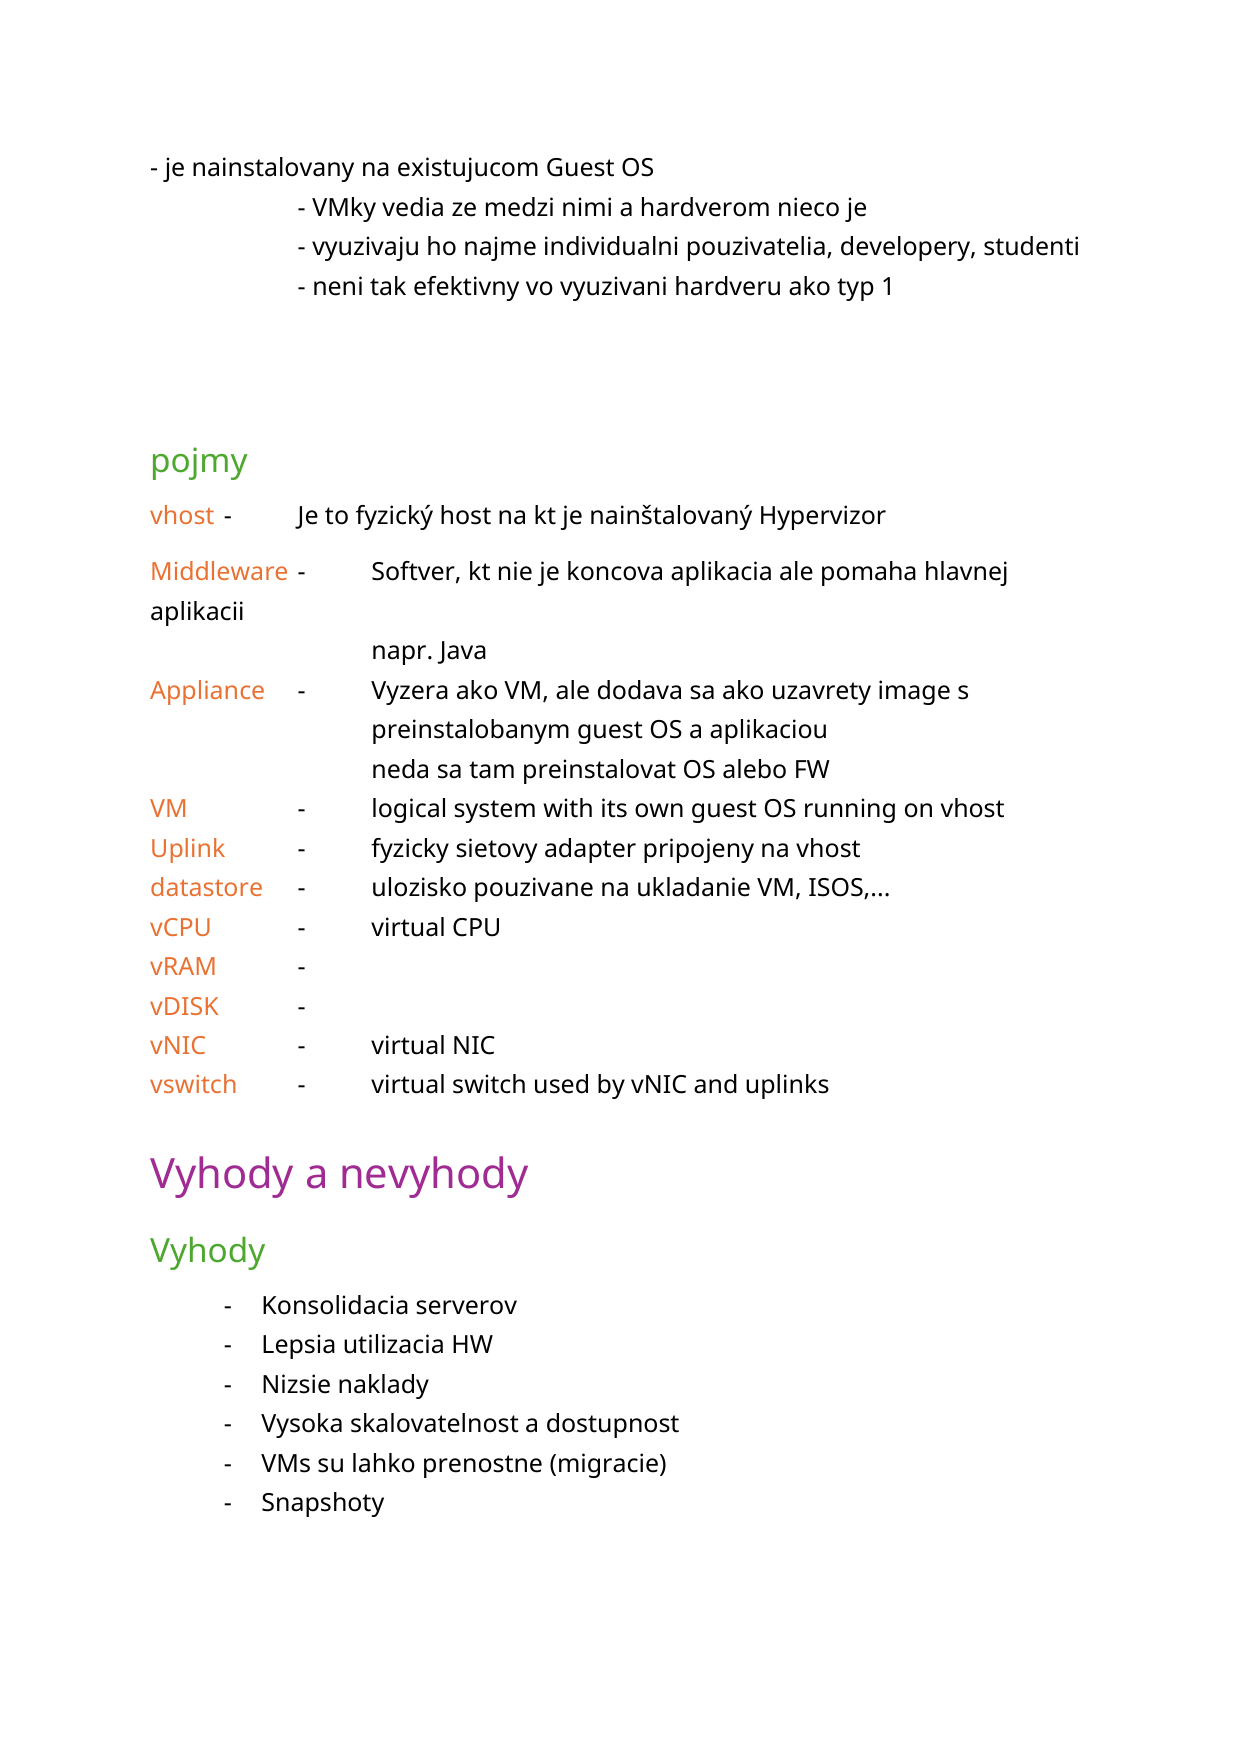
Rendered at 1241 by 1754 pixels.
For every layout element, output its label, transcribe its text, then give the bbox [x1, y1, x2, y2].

list Vysoka skalovatelnost a dostupnost [224, 1406, 1090, 1440]
list VMs su lahko prenostne (migracie) [224, 1446, 1090, 1479]
subtitle Vyhody [150, 1227, 1090, 1272]
text - je nainstalovany na existujucom Guest OS - VMky vedia ze medzi nimi a hardverom nieco je - vyuzivaju ho najme individualni pouzivatelia, developery, studenti - neni tak efektivny vo vyuzivani hardveru ako typ 1 [150, 150, 1090, 302]
text Middleware - Softver, kt nie je koncova aplikacia ale pomaha hlavnej aplikacii napr. Java Appliance - Vyzera ako VM, ale dodava sa ako uzavrety image s preinstalobanym guest OS a aplikaciou neda sa tam preinstalovat OS alebo FW VM - logical system with its own guest OS running on vhost Uplink - fyzicky sietovy adapter pripojeny na vhost datastore - ulozisko pouzivane na ukladanie VM, ISOS,... vCPU - virtual CPU vRAM - vDISK - vNIC - virtual NIC vswitch - virtual switch used by vNIC and uplinks [150, 554, 1090, 1101]
list Konsolidacia serverov [224, 1288, 1090, 1322]
list Nizsie naklady [224, 1367, 1090, 1401]
list Lepsia utilizacia HW [224, 1327, 1090, 1361]
text vhost - Je to fyzický host na kt je nainštalovaný Hypervizor [150, 498, 1090, 532]
list Snapshoty [224, 1485, 1090, 1519]
subtitle pojmy [150, 437, 1090, 482]
subtitle Vyhody a nevyhody [150, 1144, 1090, 1201]
